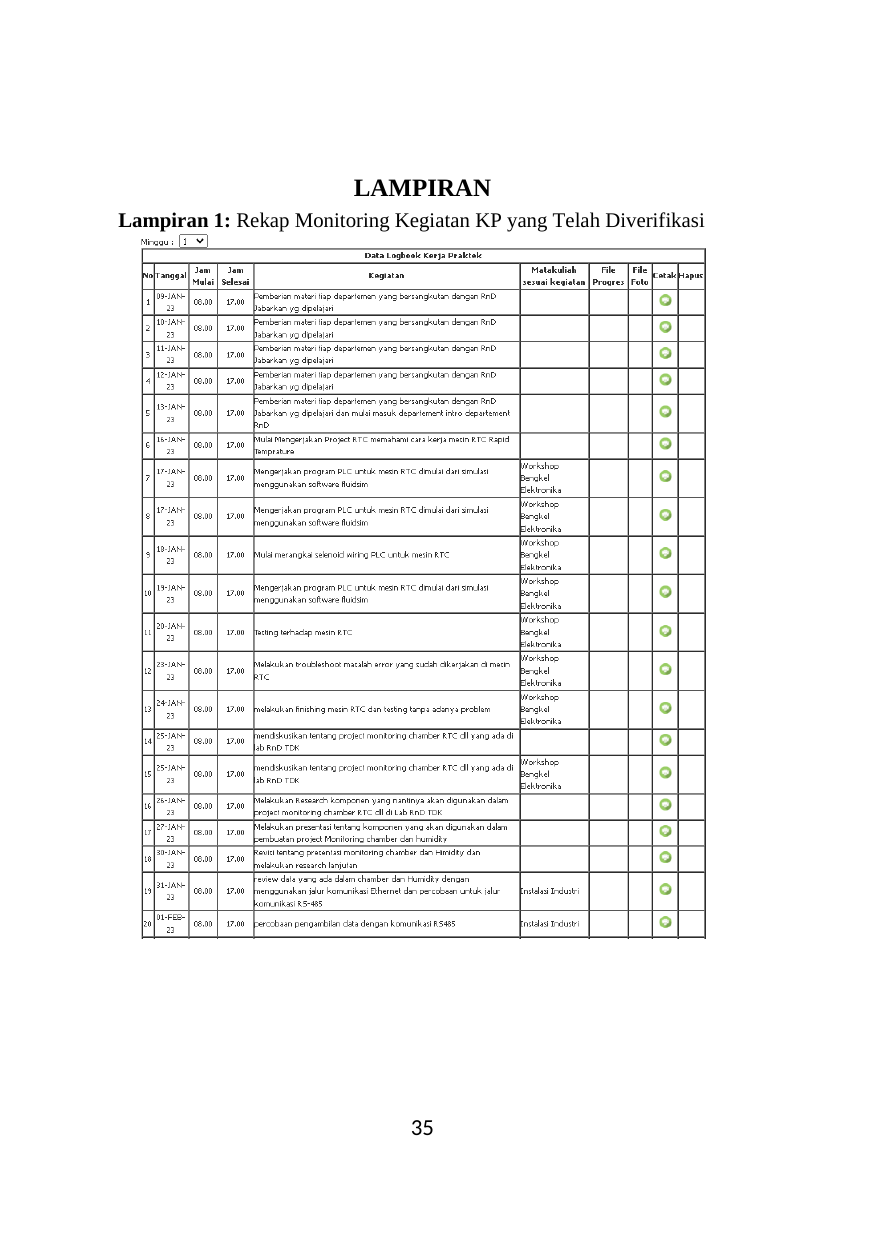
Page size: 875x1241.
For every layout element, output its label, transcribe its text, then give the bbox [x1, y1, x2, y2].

subtitle Lampiran 1: Rekap Monitoring Kegiatan KP yang Telah Diverifikasi [118, 208, 726, 232]
picture [137, 233, 708, 939]
subtitle LAMPIRAN [118, 173, 726, 201]
